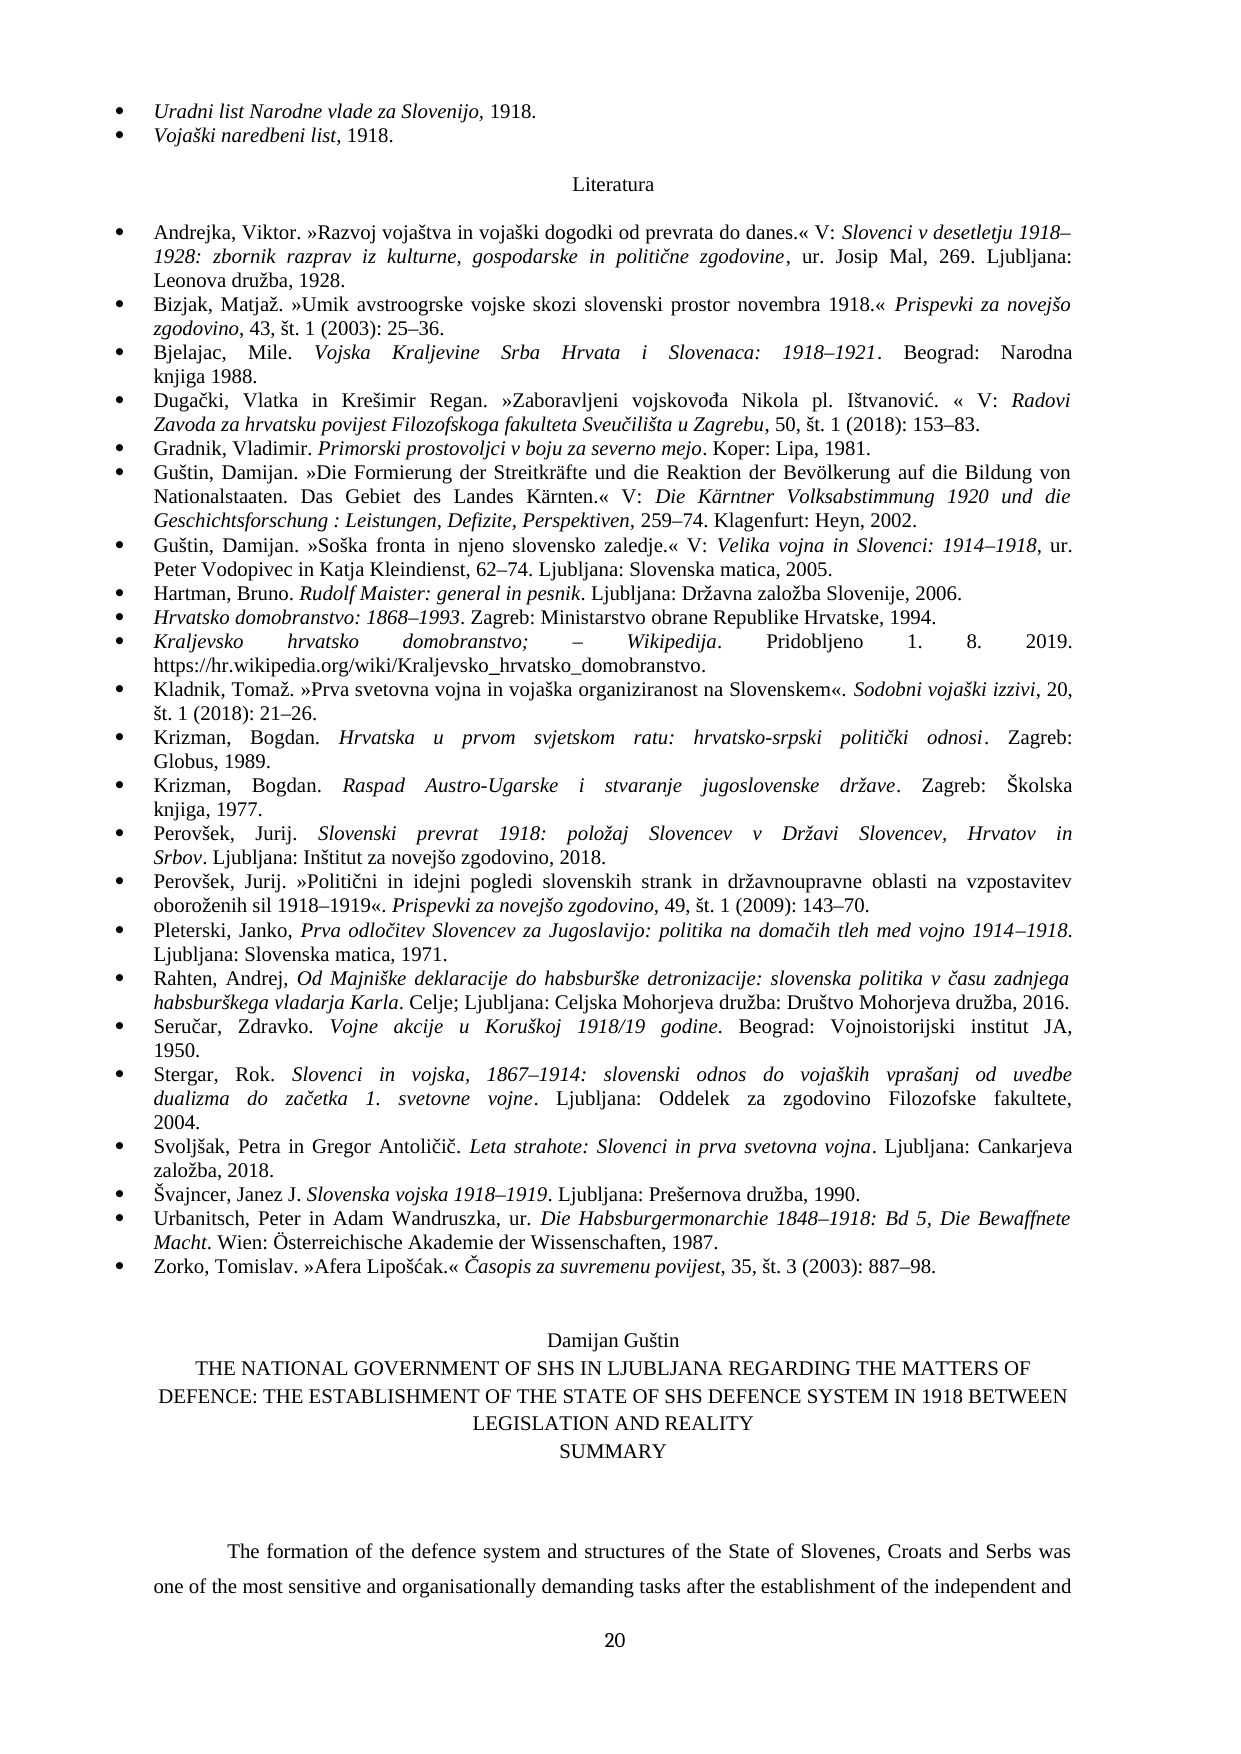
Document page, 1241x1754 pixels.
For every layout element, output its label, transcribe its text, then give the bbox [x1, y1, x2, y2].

list Bizjak, Matjaž. »Umik avstroogrske vojske skozi slovenski prostor novembra 1918.« Prispevki za novejšo zgodovino, 43, št. 1 (2003): 25–36. [116, 292, 1073, 340]
subtitle THE NATIONAL GOVERNMENT OF SHS IN LJUBLJANA REGARDING THE MATTERS OF DEFENCE: THE ESTABLISHMENT OF THE STATE OF SHS DEFENCE SYSTEM IN 1918 BETWEEN LEGISLATION AND REALITY [153, 1356, 1073, 1435]
list Pleterski, Janko, Prva odločitev Slovencev za Jugoslavijo: politika na domačih tleh med vojno 1914–1918. Ljubljana: Slovenska matica, 1971. [116, 917, 1073, 966]
list Svoljšak, Petra in Gregor Antoličič. Leta strahote: Slovenci in prva svetovna vojna. Ljubljana: Cankarjeva založba, 2018. [116, 1134, 1073, 1182]
list Urbanitsch, Peter in Adam Wandruszka, ur. Die Habsburgermonarchie 1848–1918: Bd 5, Die Bewaffnete Macht. Wien: Österreichische Akademie der Wissenschaften, 1987. [116, 1206, 1073, 1254]
list Perovšek, Jurij. Slovenski prevrat 1918: položaj Slovencev v Državi Slovencev, Hrvatov in Srbov. Ljubljana: Inštitut za novejšo zgodovino, 2018. [116, 821, 1073, 869]
list Zorko, Tomislav. »Afera Lipošćak.« Časopis za suvremenu povijest, 35, št. 3 (2003): 887–98. [116, 1254, 1073, 1278]
list Bjelajac, Mile. Vojska Kraljevine Srba Hrvata i Slovenaca: 1918–1921. Beograd: Narodna knjiga 1988. [116, 340, 1073, 388]
subtitle Damijan Guštin [153, 1328, 1073, 1352]
list Guštin, Damijan. »Soška fronta in njeno slovensko zaledje.« V: Velika vojna in Slovenci: 1914–1918, ur. Peter Vodopivec in Katja Kleindienst, 62–74. Ljubljana: Slovenska matica, 2005. [116, 532, 1073, 581]
list Hartman, Bruno. Rudolf Maister: general in pesnik. Ljubljana: Državna založba Slovenije, 2006. [116, 581, 1073, 605]
list Vojaški naredbeni list, 1918. [116, 123, 1073, 147]
list Uradni list Narodne vlade za Slovenijo, 1918. [116, 99, 1073, 123]
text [153, 1538, 1073, 1598]
list Dugački, Vlatka in Krešimir Regan. »Zaboravljeni vojskovođa Nikola pl. Ištvanović. « V: Radovi Zavoda za hrvatsku povijest Filozofskoga fakulteta Sveučilišta u Zagrebu, 50, št. 1 (2018): 153–83. [116, 388, 1073, 436]
list Andrejka, Viktor. »Razvoj vojaštva in vojaški dogodki od prevrata do danes.« V: Slovenci v desetletju 1918–1928: zbornik razprav iz kulturne, gospodarske in politične zgodovine, ur. Josip Mal, 269. Ljubljana: Leonova družba, 1928. [116, 220, 1073, 292]
list Kladnik, Tomaž. »Prva svetovna vojna in vojaška organiziranost na Slovenskem«. Sodobni vojaški izzivi, 20, št. 1 (2018): 21–26. [116, 677, 1073, 725]
list Guštin, Damijan. »Die Formierung der Streitkräfte und die Reaktion der Bevölkerung auf die Bildung von Nationalstaaten. Das Gebiet des Landes Kärnten.« V: Die Kärntner Volksabstimmung 1920 und die Geschichtsforschung : Leistungen, Defizite, Perspektiven, 259–74. Klagenfurt: Heyn, 2002. [116, 460, 1073, 532]
list Seručar, Zdravko. Vojne akcije u Koruškoj 1918/19 godine. Beograd: Vojnoistorijski institut JA, 1950. [116, 1014, 1073, 1062]
list Gradnik, Vladimir. Primorski prostovoljci v boju za severno mejo. Koper: Lipa, 1981. [116, 436, 1073, 460]
list Hrvatsko domobranstvo: 1868–1993. Zagreb: Ministarstvo obrane Republike Hrvatske, 1994. [116, 605, 1073, 629]
list Krizman, Bogdan. Hrvatska u prvom svjetskom ratu: hrvatsko-srpski politički odnosi. Zagreb: Globus, 1989. [116, 725, 1073, 773]
subtitle Literatura [153, 172, 1073, 196]
list Perovšek, Jurij. »Politični in idejni pogledi slovenskih strank in državnoupravne oblasti na vzpostavitev oboroženih sil 1918–1919«. Prispevki za novejšo zgodovino, 49, št. 1 (2009): 143–70. [116, 869, 1073, 917]
list Rahten, Andrej, Od Majniške deklaracije do habsburške detronizacije: slovenska politika v času zadnjega habsburškega vladarja Karla. Celje; Ljubljana: Celjska Mohorjeva družba: Društvo Mohorjeva družba, 2016. [116, 966, 1073, 1014]
list Švajncer, Janez J. Slovenska vojska 1918–1919. Ljubljana: Prešernova družba, 1990. [116, 1182, 1073, 1206]
list Stergar, Rok. Slovenci in vojska, 1867–1914: slovenski odnos do vojaških vprašanj od uvedbe dualizma do začetka 1. svetovne vojne. Ljubljana: Oddelek za zgodovino Filozofske fakultete, 2004. [116, 1062, 1073, 1134]
list Krizman, Bogdan. Raspad Austro-Ugarske i stvaranje jugoslovenske države. Zagreb: Školska knjiga, 1977. [116, 773, 1073, 821]
text SUMMARY [153, 1439, 1073, 1463]
list Kraljevsko hrvatsko domobranstvo; – Wikipedija. Pridobljeno 1. 8. 2019. https://hr.wikipedia.org/wiki/Kraljevsko_hrvatsko_domobranstvo. [116, 629, 1073, 677]
